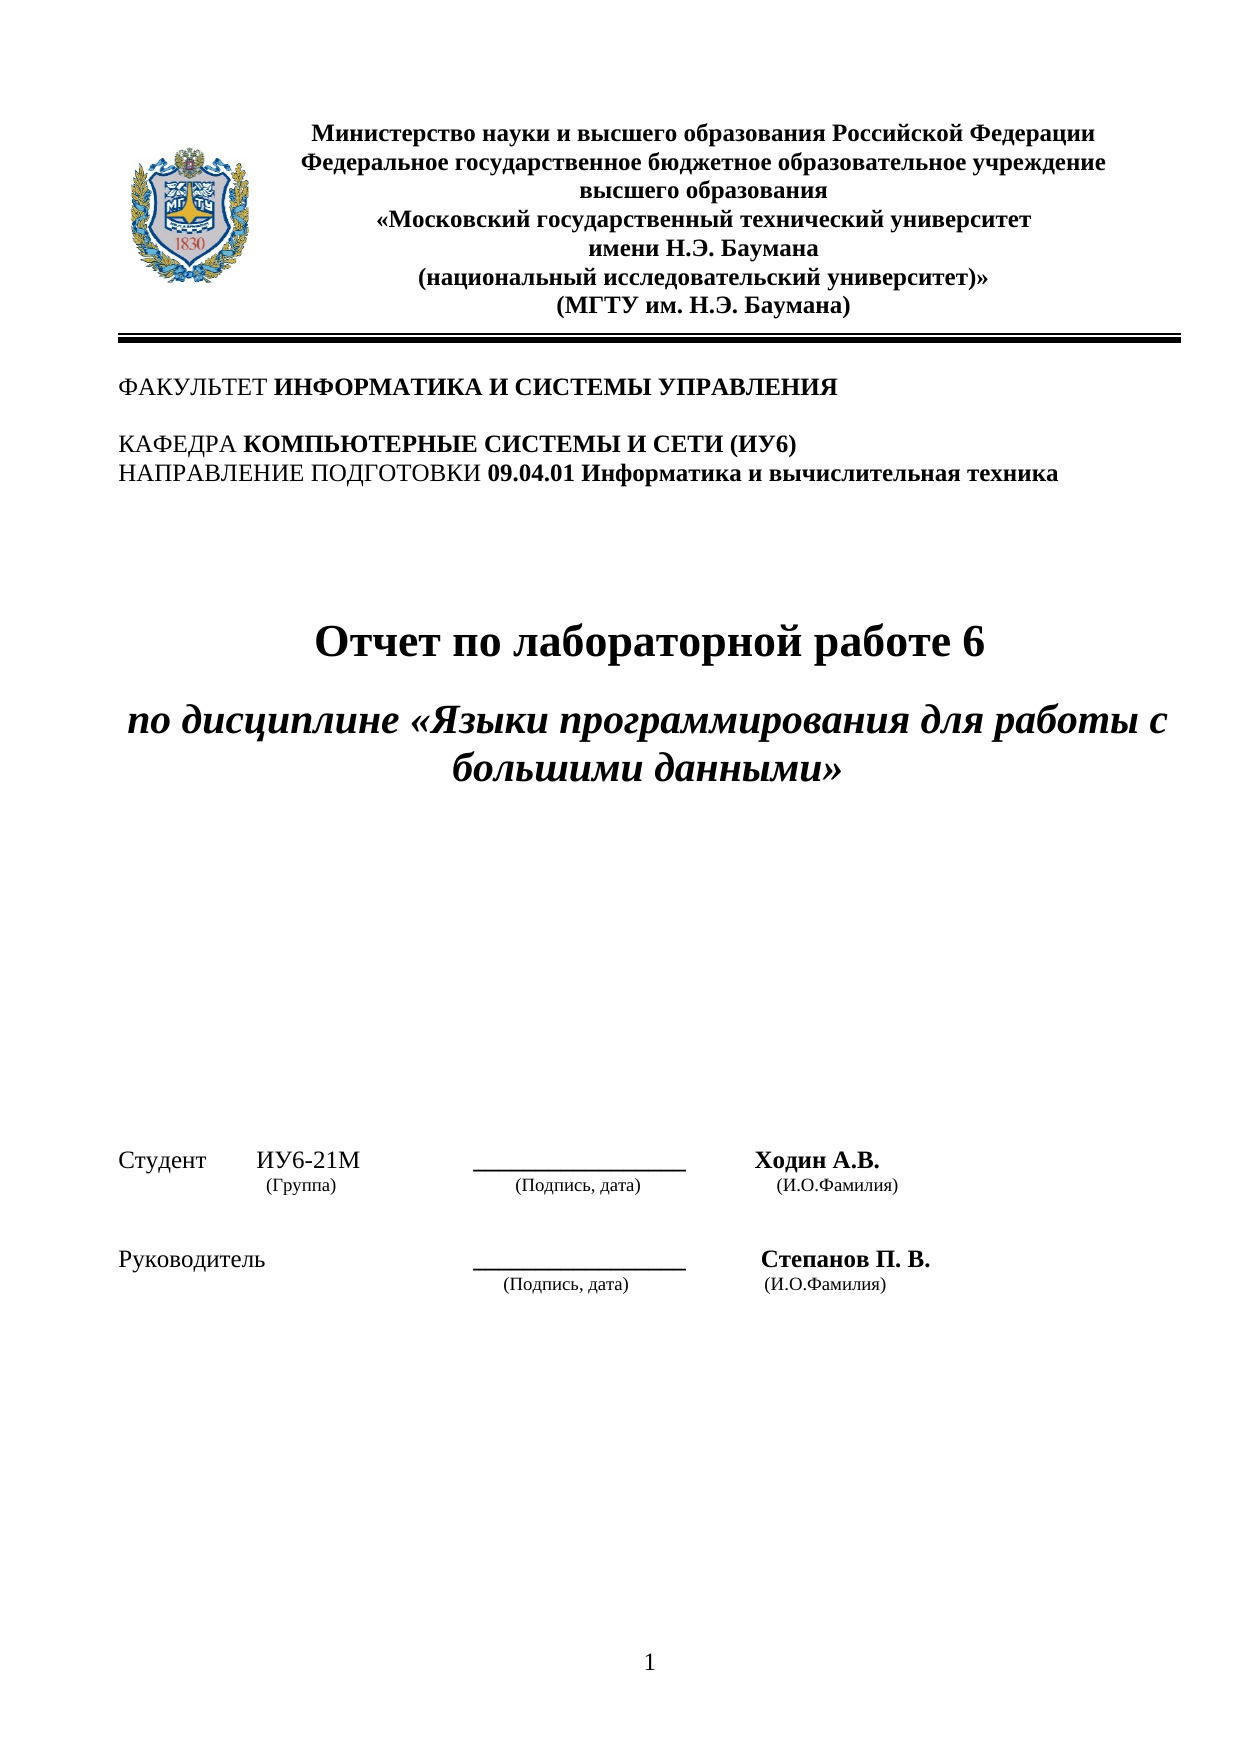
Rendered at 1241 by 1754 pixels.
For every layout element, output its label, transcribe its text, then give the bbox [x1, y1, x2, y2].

text по дисциплине «Языки программирования для работы с большими данными» [118, 695, 1181, 791]
text НАПРАВЛЕНИЕ ПОДГОТОВКИ 09.04.01 Информатика и вычислительная техника [118, 458, 1181, 487]
text КАФЕДРА КОМПЬЮТЕРНЫЕ СИСТЕМЫ И СЕТИ (ИУ6) [118, 429, 1181, 458]
picture [129, 147, 248, 281]
text Руководитель _________________ Степанов П. В. [118, 1244, 1181, 1273]
text ФАКУЛЬТЕТ ИНФОРМАТИКА И СИСТЕМЫ УПРАВЛЕНИЯ [118, 372, 1181, 400]
text (Группа) (Подпись, дата) (И.О.Фамилия) [192, 1174, 1122, 1196]
table_header [118, 118, 262, 319]
text Студент ИУ6-21М _________________ Ходин А.В. [118, 1145, 1181, 1174]
table_header Министерство науки и высшего образования Российской Федерации Федеральное государственное бюджетное образовательное учреждение высшего образования «Московский государственный технический университет имени Н.Э. Баумана (национальный исследовательский университет)» (МГТУ им. Н.Э. Баумана) [262, 118, 1144, 319]
text Отчет по лабораторной работе 6 [118, 613, 1181, 666]
text (Подпись, дата) (И.О.Фамилия) [118, 1273, 1122, 1294]
